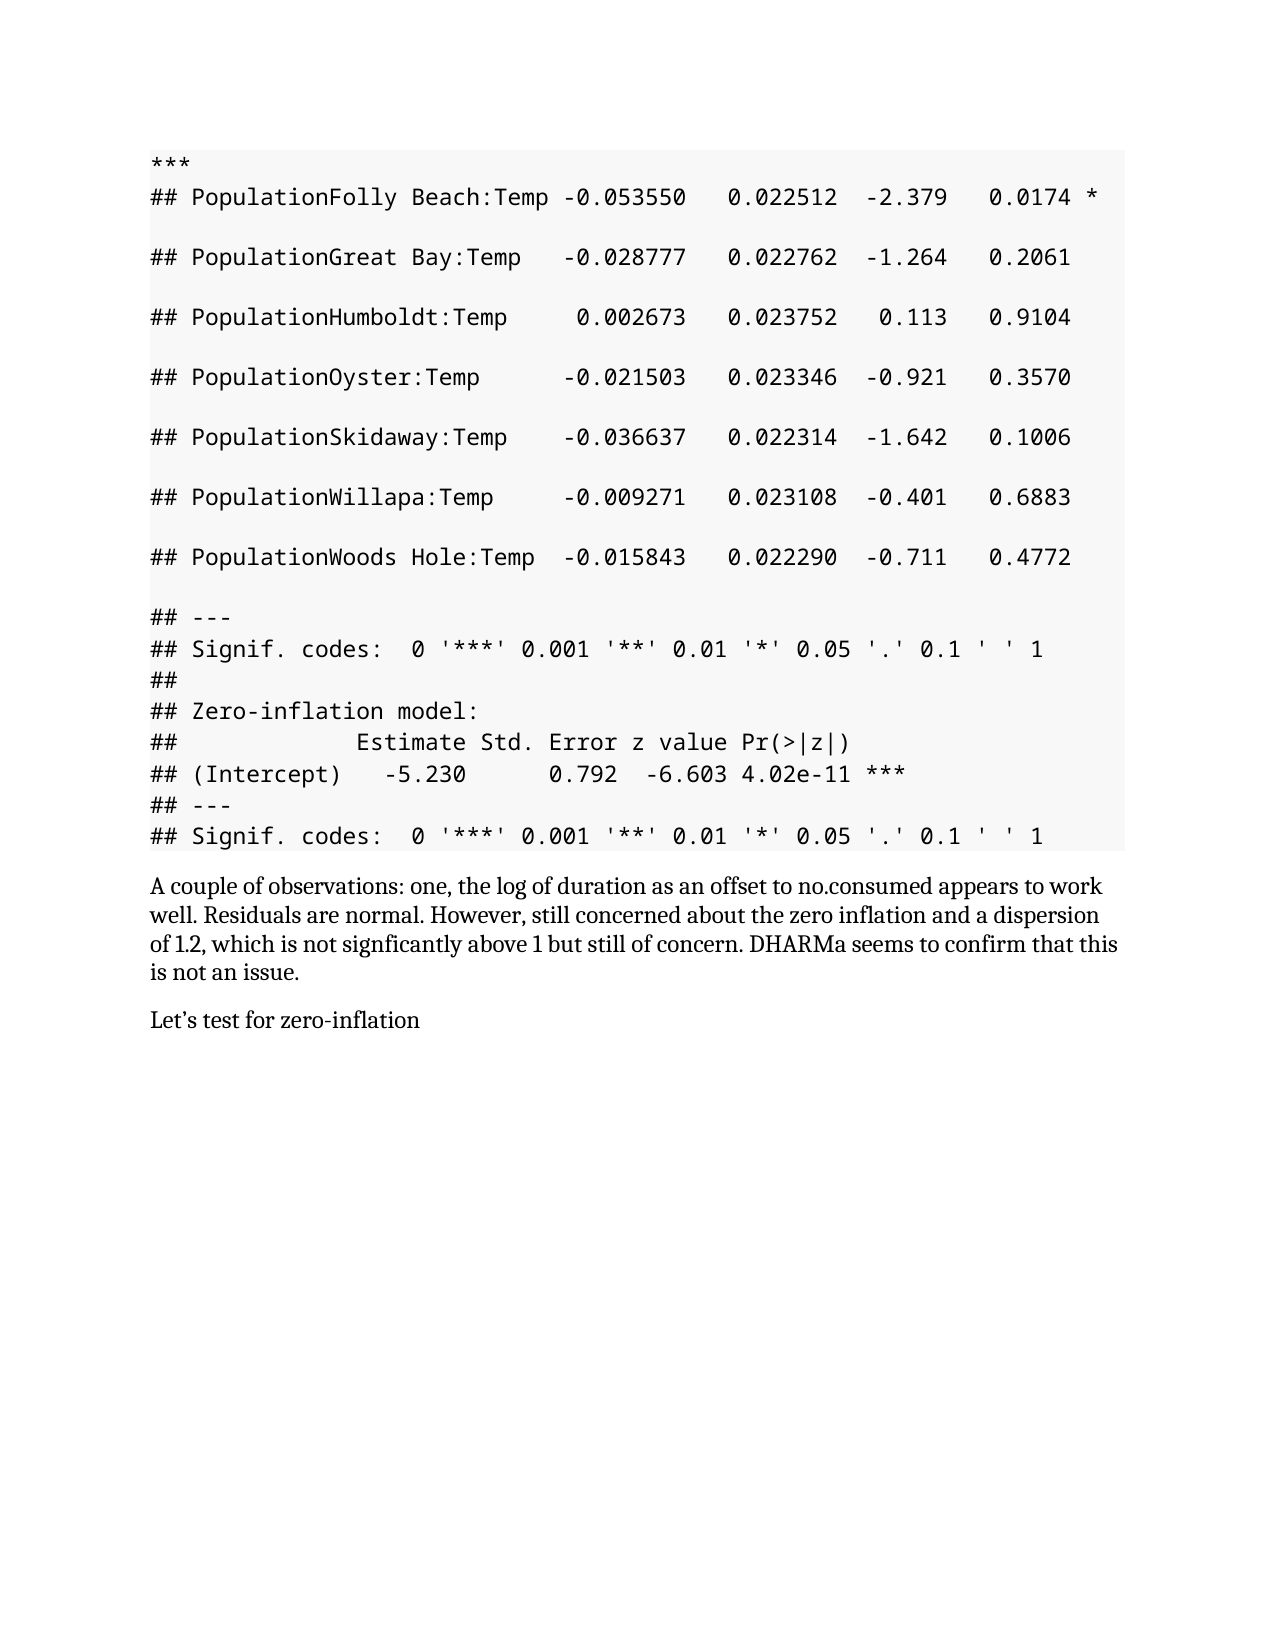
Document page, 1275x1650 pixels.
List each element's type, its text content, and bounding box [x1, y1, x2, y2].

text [150, 150, 1125, 851]
text A couple of observations: one, the log of duration as an offset to no.consumed appears to work well. Residuals are normal. However, still concerned about the zero inflation and a dispersion of 1.2, which is not signficantly above 1 but still of concern. DHARMa seems to confirm that this is not an issue. [150, 872, 1125, 987]
text Let’s test for zero-inflation [150, 1006, 1125, 1034]
